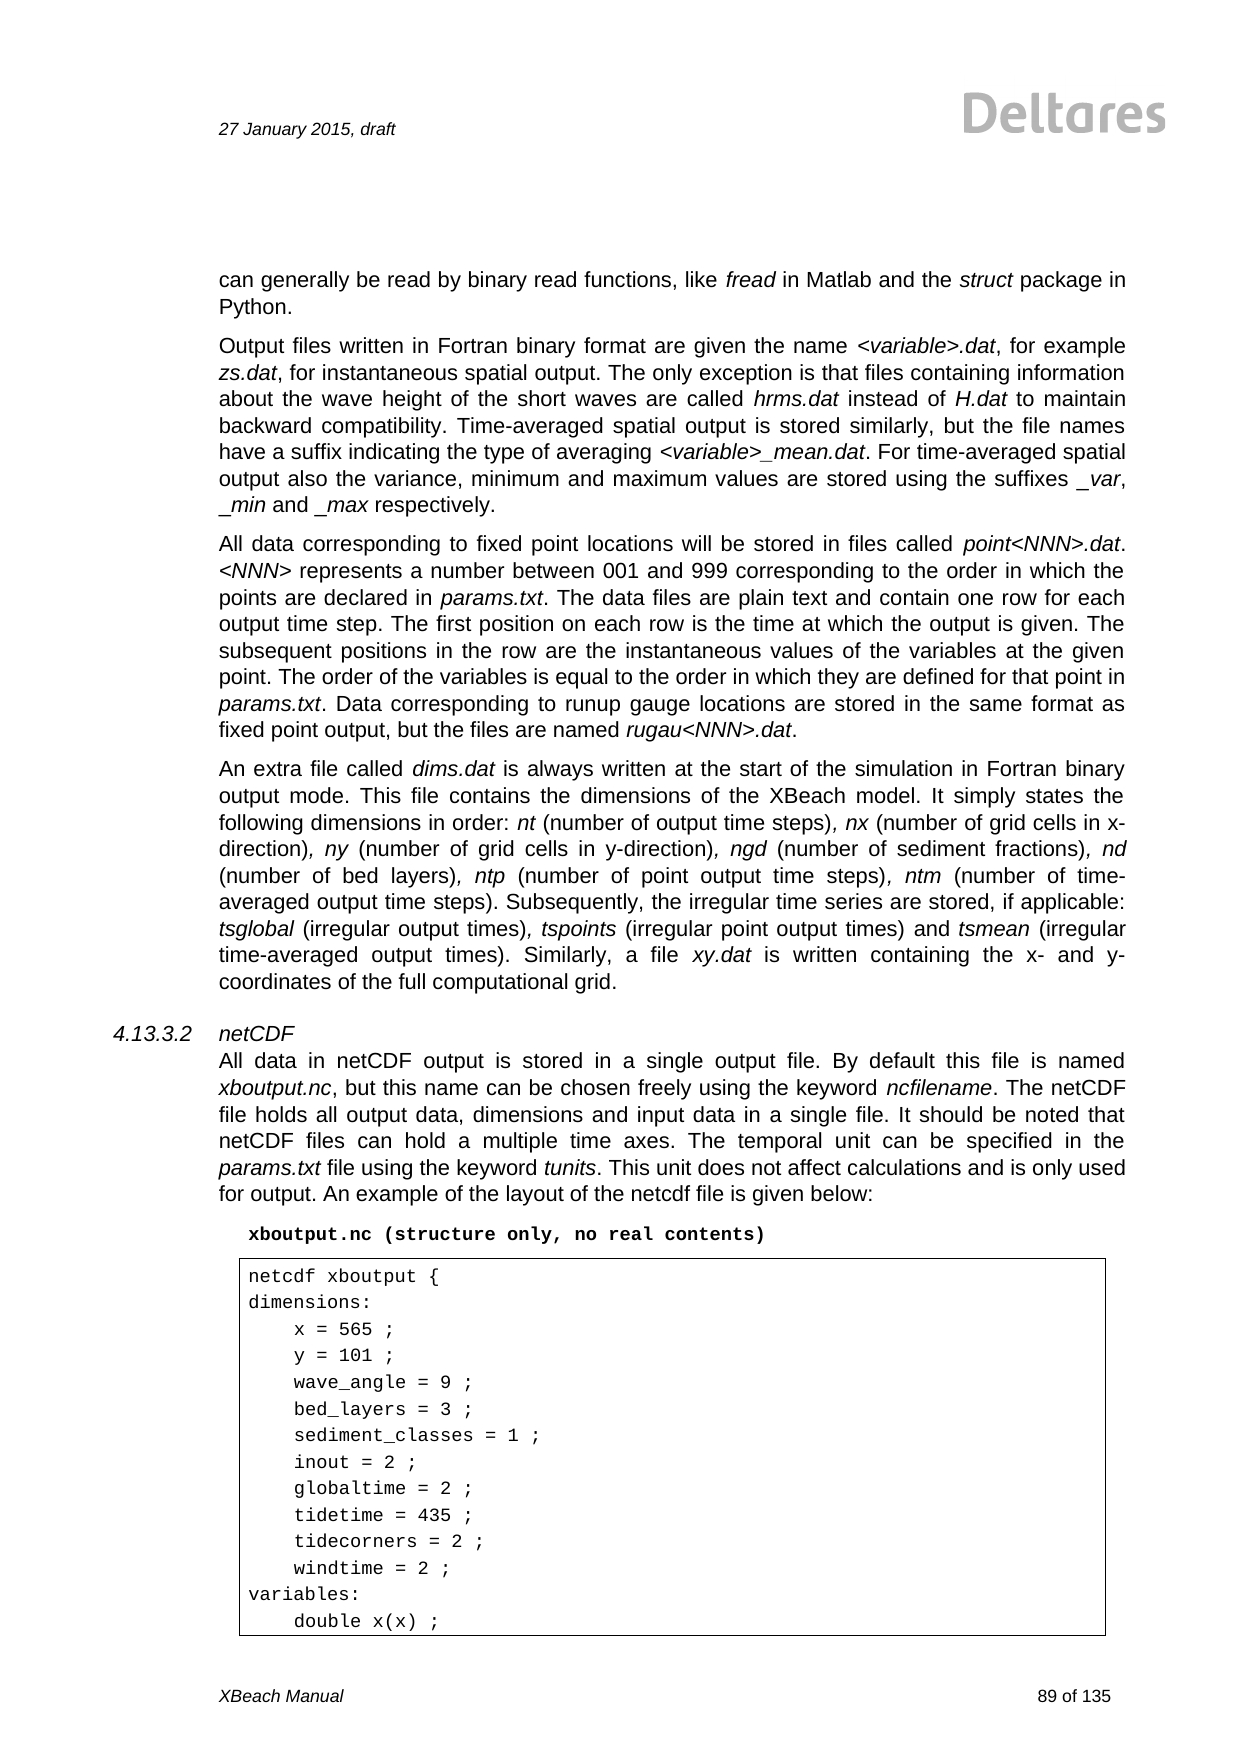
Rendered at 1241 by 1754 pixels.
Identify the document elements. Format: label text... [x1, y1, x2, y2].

text windtime = 2 ; [240, 1550, 1105, 1577]
text x = 565 ; [240, 1311, 1105, 1338]
text variables: [240, 1577, 1105, 1603]
text Output files written in Fortran binary format are given the name <variable>.dat, for example zs.dat, for instantaneous spatial output. The only exception is that files containing information about the wave height of the short waves are called hrms.dat instead of H.dat to maintain backward compatibility. Time-averaged spatial output is stored similarly, but the file names have a suffix indicating the type of averaging <variable>_mean.dat. For time-averaged spatial output also the variance, minimum and maximum values are stored using the suffixes _var, _min and _max respectively. [218, 331, 1126, 517]
text wave_angle = 9 ; [240, 1364, 1105, 1391]
picture [964, 75, 1166, 133]
text An extra file called dims.dat is always written at the start of the simulation in Fortran binary output mode. This file contains the dimensions of the XBeach model. It simply states the following dimensions in order: nt (number of output time steps), nx (number of grid cells in x-direction), ny (number of grid cells in y-direction), ngd (number of sediment fractions), nd (number of bed layers), ntp (number of point output time steps), ntm (number of time-averaged output time steps). Subsequently, the irregular time series are stored, if applicable: tsglobal (irregular output times), tspoints (irregular point output times) and tsmean (irregular time-averaged output times). Similarly, a file xy.dat is written containing the x- and y- coordinates of the full computational grid. [218, 755, 1126, 994]
text tidecorners = 2 ; [240, 1524, 1105, 1550]
text dimensions: [240, 1284, 1105, 1311]
text xboutput.nc (structure only, no real contents) [248, 1219, 1097, 1246]
subtitle netCDF [192, 1021, 1126, 1047]
text inout = 2 ; [240, 1444, 1105, 1471]
text y = 101 ; [240, 1338, 1105, 1364]
text All data in netCDF output is stored in a single output file. By default this file is named xboutput.nc, but this name can be chosen freely using the keyword ncfilename. The netCDF file holds all output data, dimensions and input data in a single file. It should be noted that netCDF files can hold a multiple time axes. The temporal unit can be specified in the params.txt file using the keyword tunits. This unit does not affect calculations and is only used for output. An example of the layout of the netcdf file is given below: [218, 1047, 1126, 1206]
text bed_layers = 3 ; [240, 1391, 1105, 1417]
text globaltime = 2 ; [240, 1471, 1105, 1497]
text All data corresponding to fixed point locations will be stored in files called point<NNN>.dat. <NNN> represents a number between 001 and 999 corresponding to the order in which the points are declared in params.txt. The data files are plain text and contain one row for each output time step. The first position on each row is the time at which the output is given. The subsequent positions in the row are the instantaneous values of the variables at the given point. The order of the variables is equal to the order in which they are defined for that point in params.txt. Data corresponding to runup gauge locations are stored in the same format as fixed point output, but the files are named rugau<NNN>.dat. [218, 530, 1126, 742]
text double x(x) ; [240, 1603, 1105, 1635]
text tidetime = 435 ; [240, 1497, 1105, 1524]
text netcdf xboutput { [240, 1259, 1105, 1284]
text sediment_classes = 1 ; [240, 1417, 1105, 1444]
